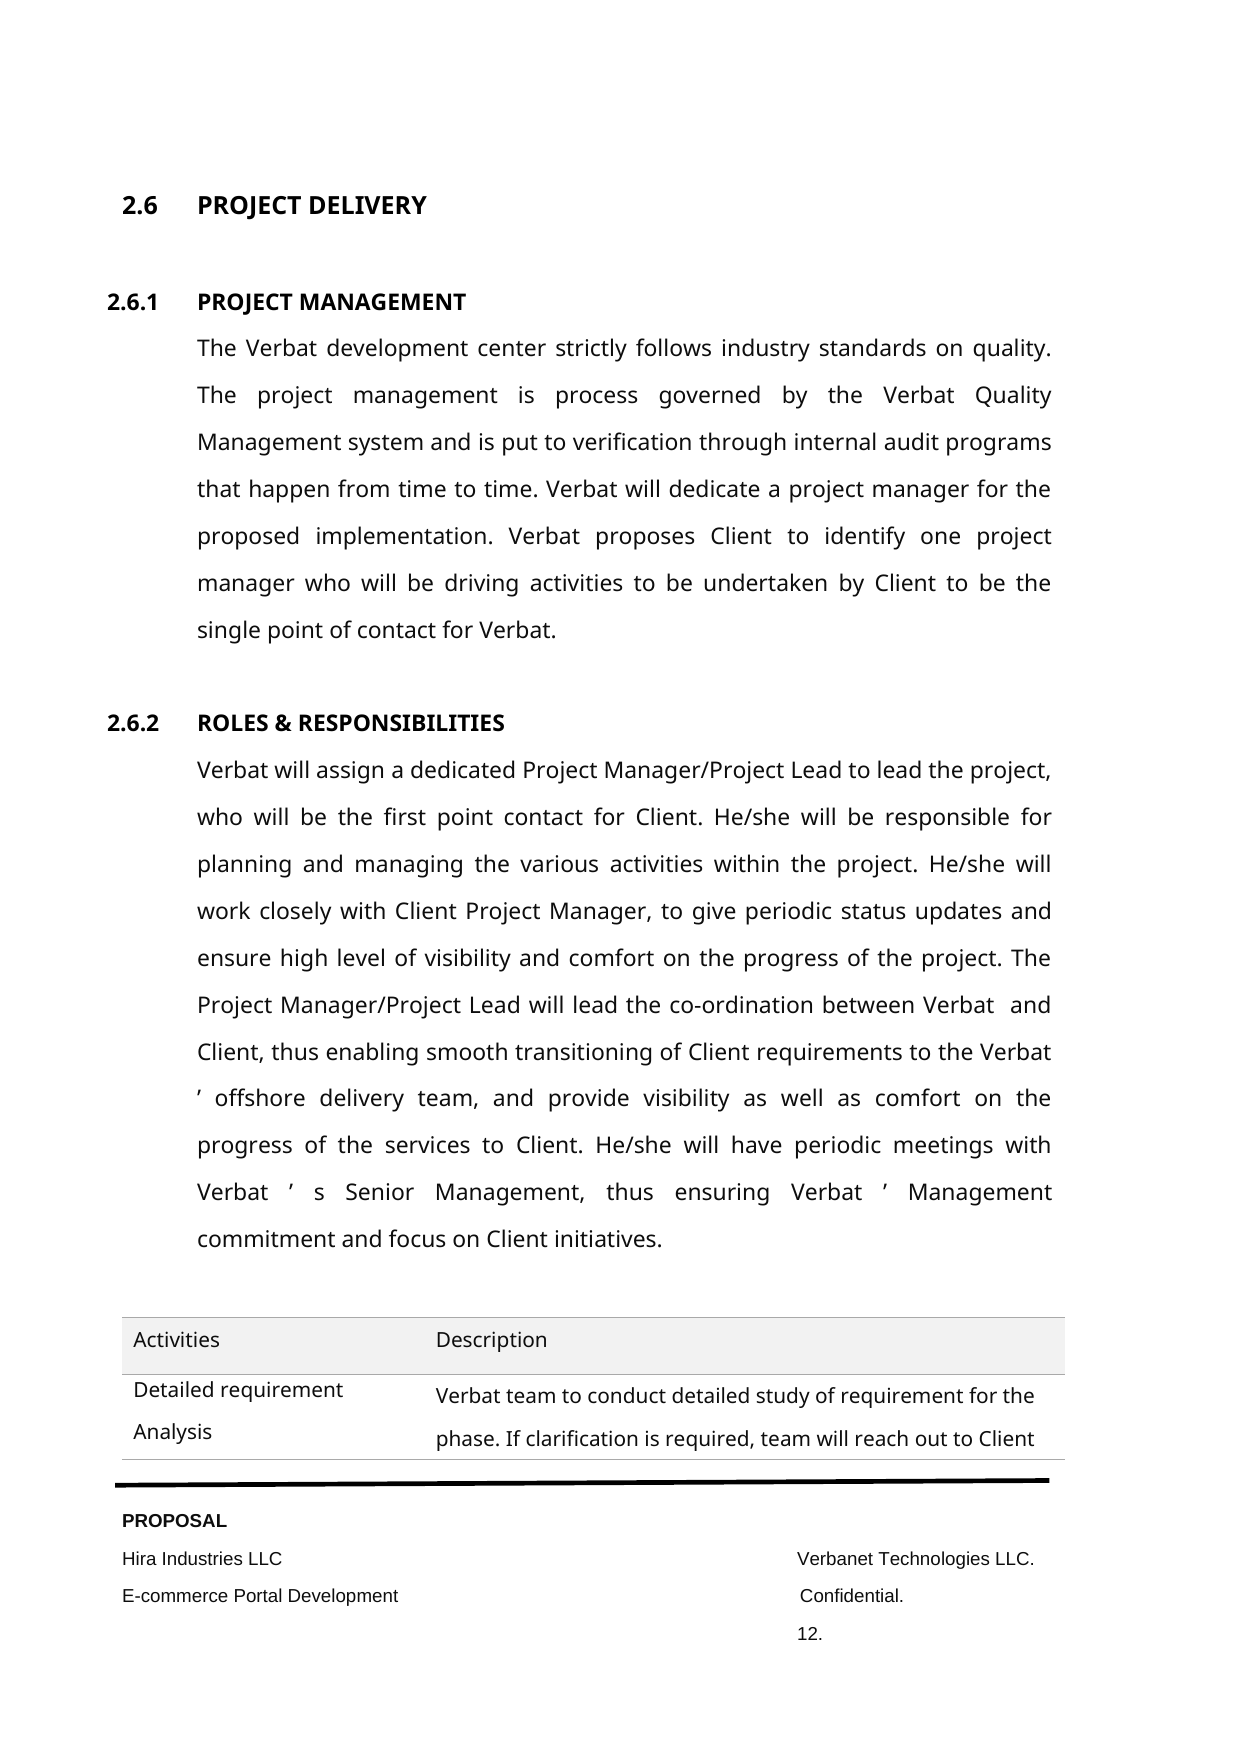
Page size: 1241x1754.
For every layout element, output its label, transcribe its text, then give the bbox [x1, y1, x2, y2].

subtitle ROLES & RESPONSIBILITIES [107, 707, 1053, 738]
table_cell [122, 1375, 424, 1459]
text Verbat will assign a dedicated Project Manager/Project Lead to lead the project, who will be the first point contact for Client. He/she will be responsible for planning and managing the various activities within the project. He/she will work closely with Client Project Manager, to give periodic status updates and ensure high level of visibility and comfort on the progress of the project. The Project Manager/Project Lead will lead the co-ordination between Verbat and Client, thus enabling smooth transitioning of Client requirements to the Verbat ’ offshore delivery team, and provide visibility as well as comfort on the progress of the services to Client. He/she will have periodic meetings with Verbat ’ s Senior Management, thus ensuring Verbat ’ Management commitment and focus on Client initiatives. [197, 754, 1053, 1254]
table_header Activities [122, 1318, 424, 1374]
table_header Description [424, 1318, 1065, 1374]
subtitle PROJECT DELIVERY [122, 187, 1053, 222]
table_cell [424, 1375, 1065, 1459]
text The Verbat development center strictly follows industry standards on quality. The project management is process governed by the Verbat Quality Management system and is put to verification through internal audit programs that happen from time to time. Verbat will dedicate a project manager for the proposed implementation. Verbat proposes Client to identify one project manager who will be driving activities to be undertaken by Client to be the single point of contact for Verbat. [197, 332, 1053, 645]
subtitle PROJECT MANAGEMENT [107, 285, 1053, 317]
